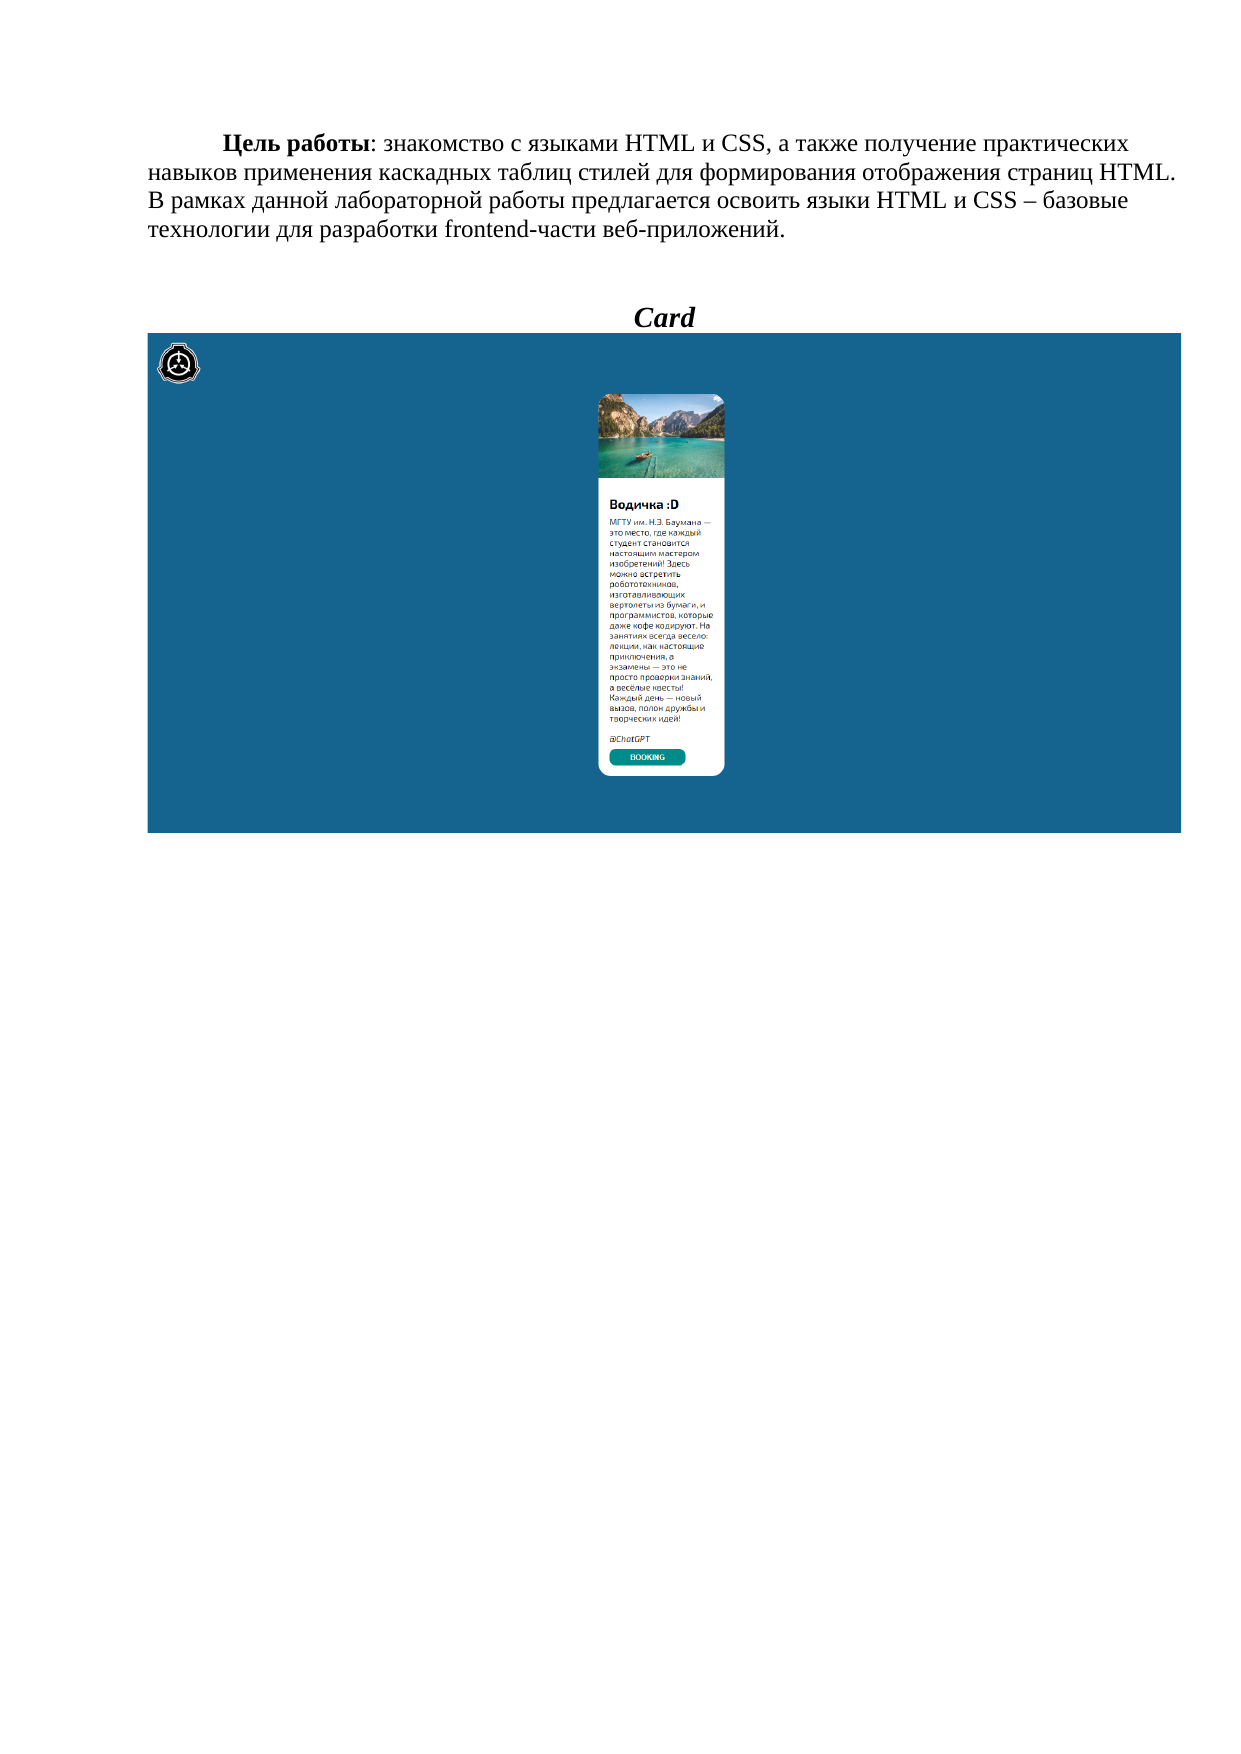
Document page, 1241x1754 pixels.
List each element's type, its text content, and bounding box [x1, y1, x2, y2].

title Card [148, 300, 1181, 333]
text Цель работы: знакомство с языками HTML и CSS, а также получение практических навыков применения каскадных таблиц стилей для формирования отображения страниц HTML. В рамках данной лабораторной работы предлагается освоить языки HTML и CSS – базовые технологии для разработки frontend-части веб-приложений. [148, 128, 1181, 243]
picture [147, 333, 1182, 833]
